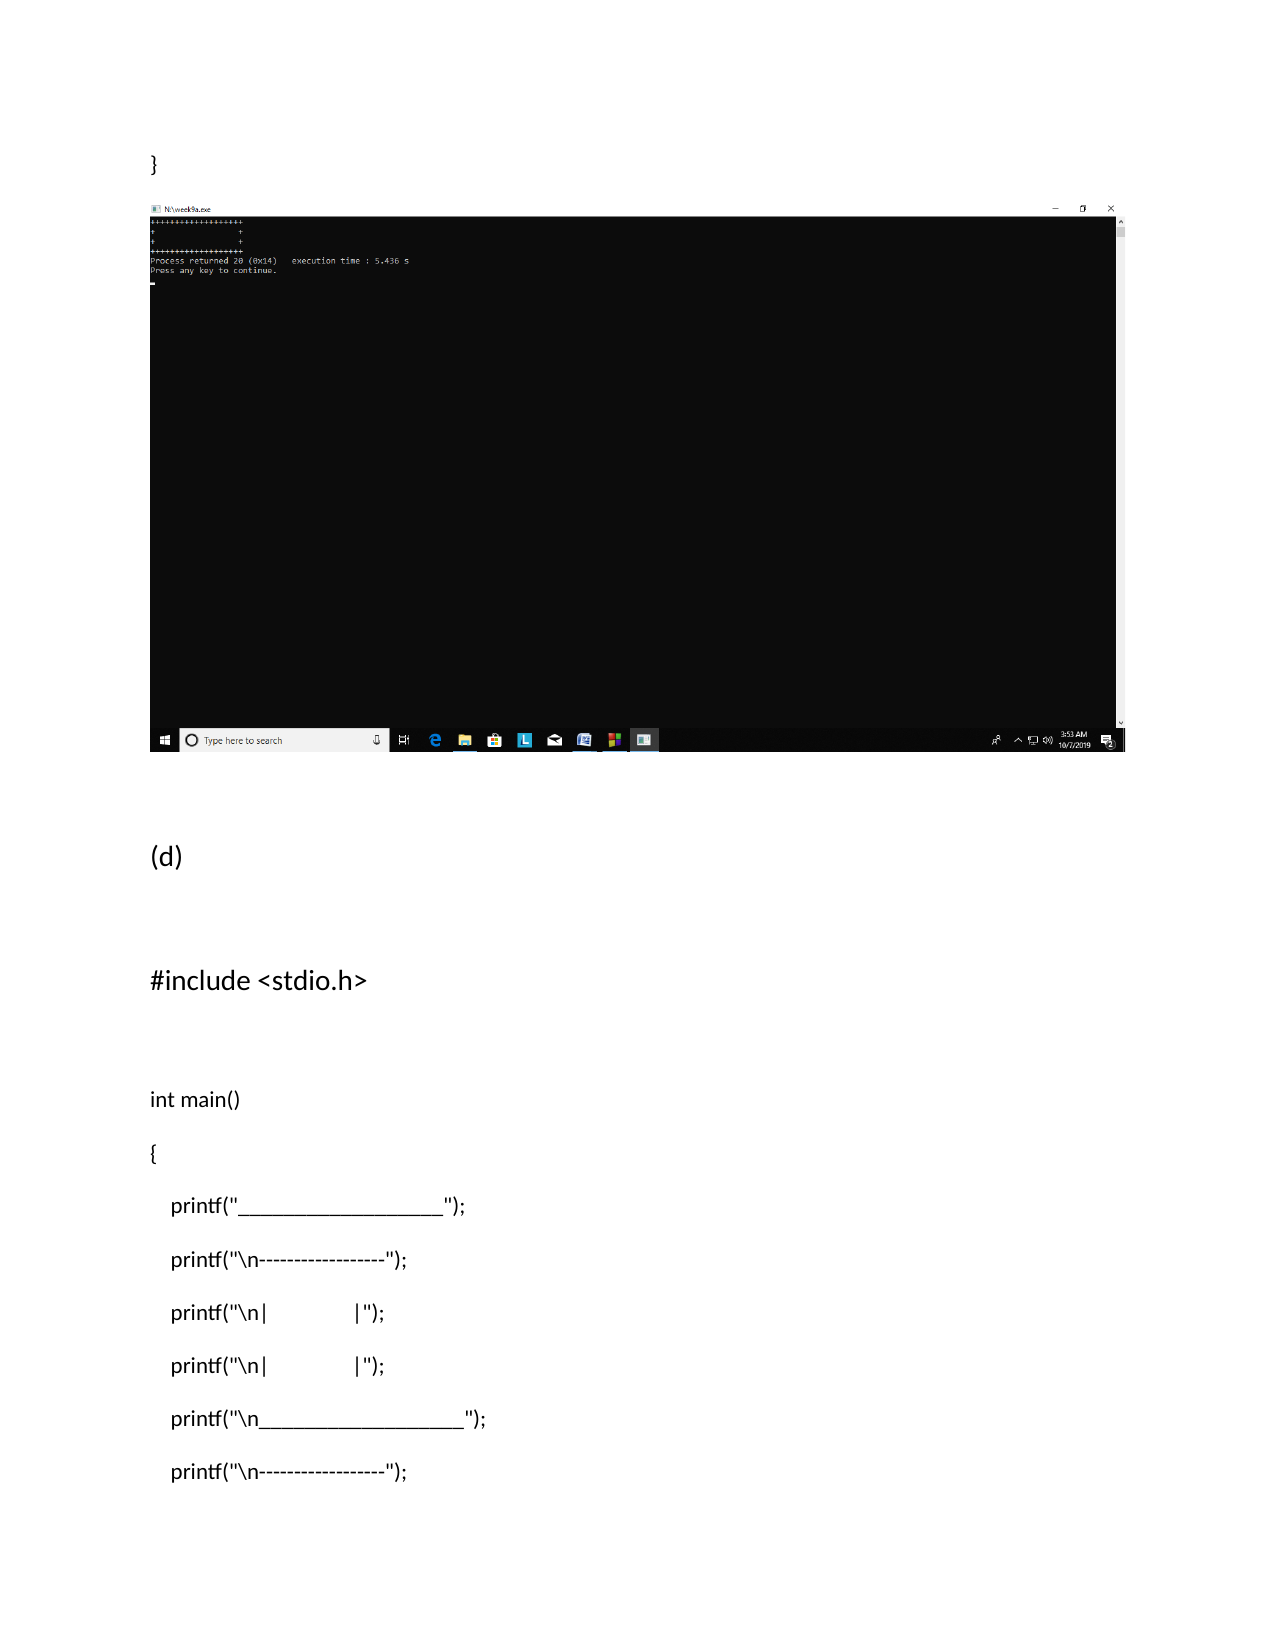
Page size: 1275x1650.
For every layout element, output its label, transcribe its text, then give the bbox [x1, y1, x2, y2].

text } [150, 150, 1125, 178]
text (d) [150, 838, 1125, 874]
text { [150, 1139, 1125, 1167]
text int main() [150, 1086, 1125, 1114]
picture [150, 203, 1125, 752]
text printf("\n------------------"); [150, 1457, 1125, 1485]
text #include <stdio.h> [150, 962, 1125, 998]
text printf("\n__________________"); [150, 1404, 1125, 1432]
text printf("__________________"); [150, 1192, 1125, 1220]
text printf("\n------------------"); [150, 1245, 1125, 1273]
text printf("\n| |"); [150, 1351, 1125, 1379]
text printf("\n| |"); [150, 1298, 1125, 1326]
